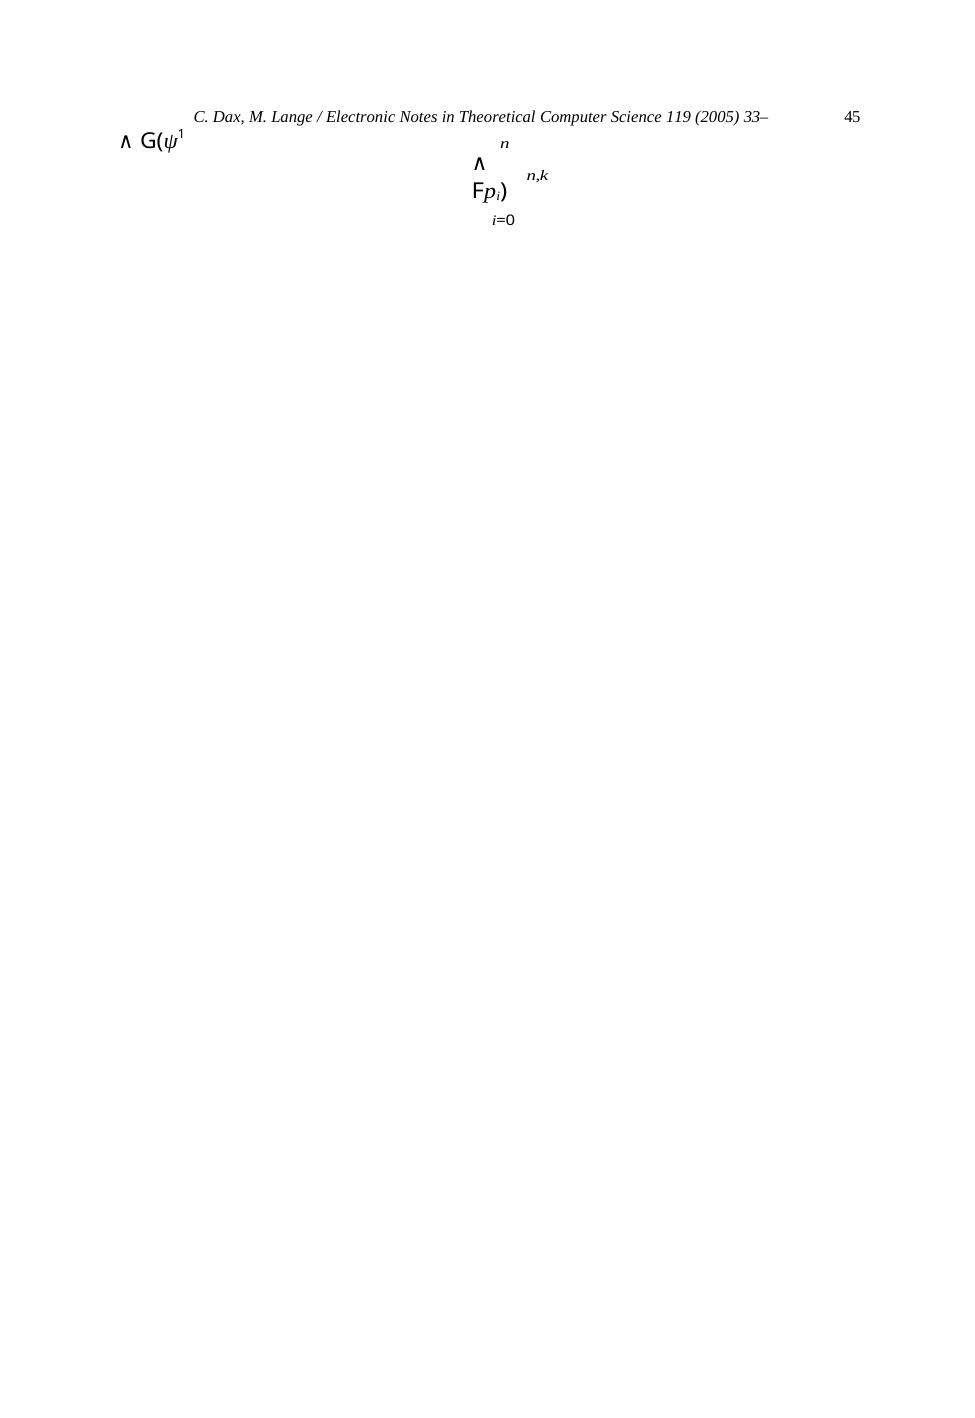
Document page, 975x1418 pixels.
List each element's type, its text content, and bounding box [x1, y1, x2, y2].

text ∧ G(ψ1 [118, 125, 451, 155]
text i=0 [492, 210, 535, 230]
text ∧ Fpi) [471, 150, 535, 205]
